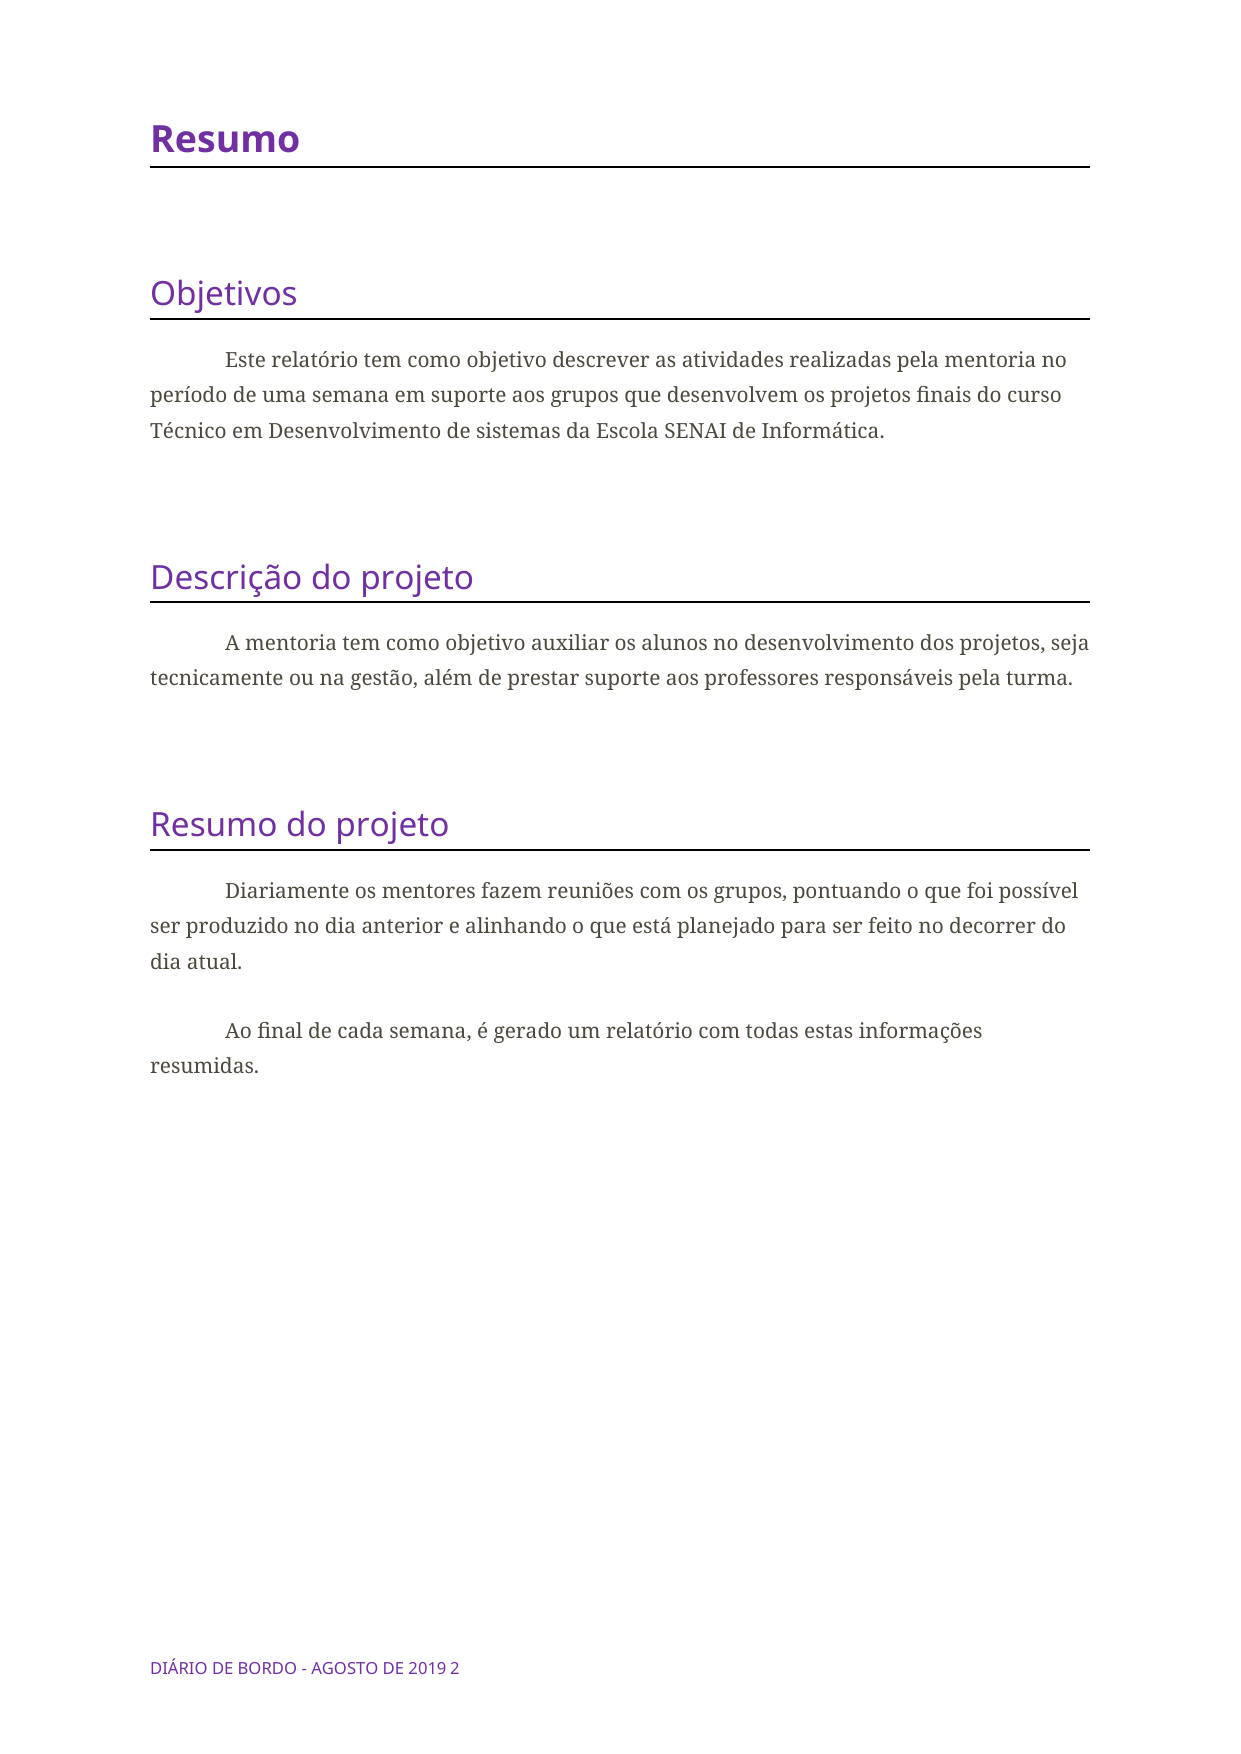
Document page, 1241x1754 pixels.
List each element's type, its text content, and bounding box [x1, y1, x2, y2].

text Diariamente os mentores fazem reuniões com os grupos, pontuando o que foi possível ser produzido no dia anterior e alinhando o que está planejado para ser feito no decorrer do dia atual. [150, 876, 1090, 975]
text Ao final de cada semana, é gerado um relatório com todas estas informações resumidas. [150, 1016, 1090, 1080]
text Resumo do projeto [150, 801, 1090, 849]
text Objetivos [150, 270, 1090, 318]
text Descrição do projeto [150, 553, 1090, 601]
text Resumo [150, 112, 1090, 166]
text A mentoria tem como objetivo auxiliar os alunos no desenvolvimento dos projetos, seja tecnicamente ou na gestão, além de prestar suporte aos professores responsáveis pela turma. [150, 628, 1090, 692]
text Este relatório tem como objetivo descrever as atividades realizadas pela mentoria no período de uma semana em suporte aos grupos que desenvolvem os projetos finais do curso Técnico em Desenvolvimento de sistemas da Escola SENAI de Informática. [150, 345, 1090, 444]
